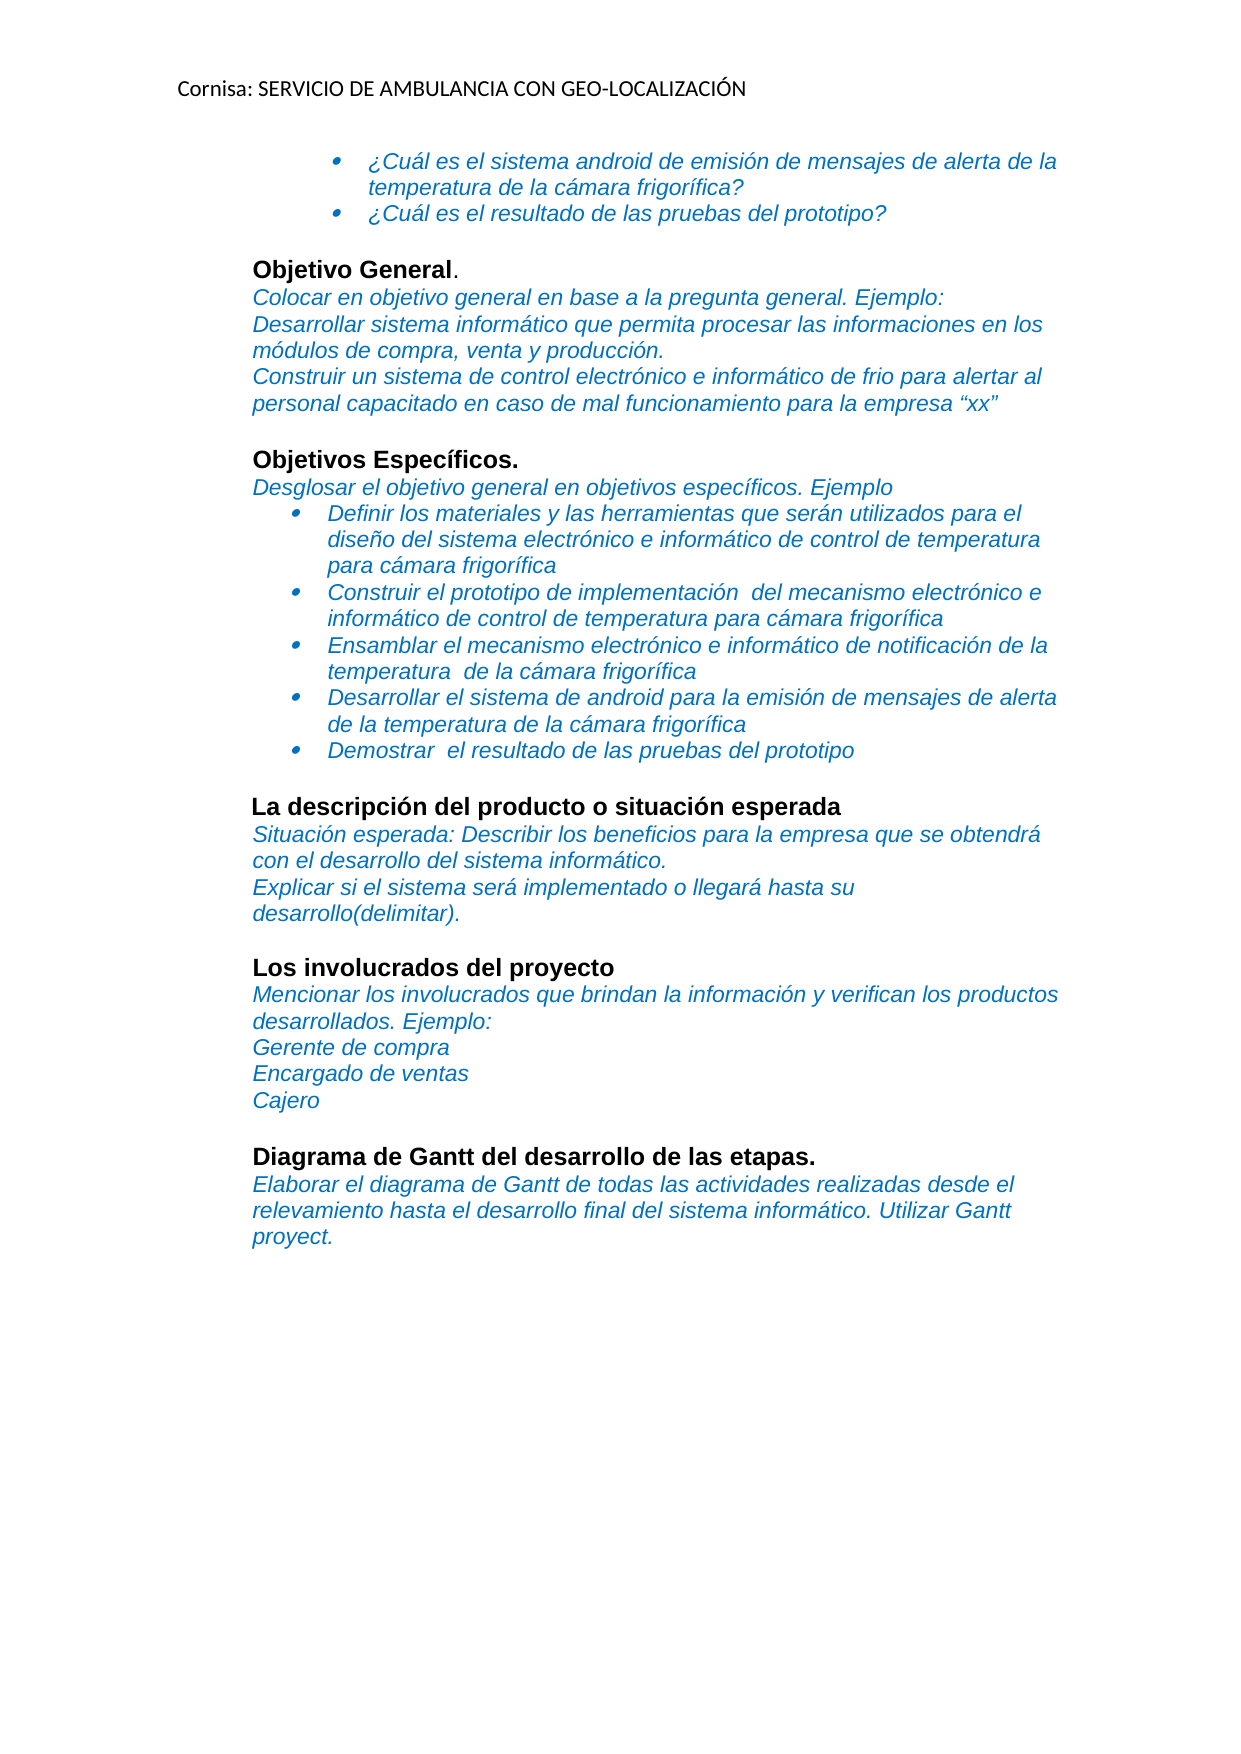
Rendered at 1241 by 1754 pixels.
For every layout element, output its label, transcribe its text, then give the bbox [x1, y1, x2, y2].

list Diagrama de Gantt del desarrollo de las etapas. [252, 1142, 1063, 1171]
list Cajero [252, 1087, 1063, 1113]
list Explicar si el sistema será implementado o llegará hasta su desarrollo(delimitar). [252, 873, 1063, 926]
list Objetivo General. [252, 255, 1063, 284]
list Mencionar los involucrados que brindan la información y verifican los productos desarrollados. Ejemplo: [252, 981, 1063, 1034]
list Desarrollar el sistema de android para la emisión de mensajes de alerta de la temperatura de la cámara frigorífica [290, 684, 1063, 737]
list Encargado de ventas [252, 1060, 1063, 1087]
list Elaborar el diagrama de Gantt de todas las actividades realizadas desde el relevamiento hasta el desarrollo final del sistema informático. Utilizar Gantt proyect. [252, 1171, 1063, 1250]
list Los involucrados del proyecto [252, 953, 1063, 981]
list Ensamblar el mecanismo electrónico e informático de notificación de la temperatura de la cámara frigorífica [290, 632, 1063, 684]
list ¿Cuál es el resultado de las pruebas del prototipo? [331, 200, 1063, 227]
list Objetivos Específicos. [252, 445, 1063, 473]
list Gerente de compra [252, 1034, 1063, 1060]
list Construir el prototipo de implementación del mecanismo electrónico e informático de control de temperatura para cámara frigorífica [290, 579, 1063, 632]
list ¿Cuál es el sistema android de emisión de mensajes de alerta de la temperatura de la cámara frigorífica? [331, 148, 1063, 200]
list Demostrar el resultado de las pruebas del prototipo [290, 737, 1063, 763]
text La descripción del producto o situación esperada [177, 792, 1063, 821]
list Desarrollar sistema informático que permita procesar las informaciones en los módulos de compra, venta y producción. [252, 311, 1063, 363]
list Construir un sistema de control electrónico e informático de frio para alertar al personal capacitado en caso de mal funcionamiento para la empresa “xx” [252, 363, 1063, 416]
list Desglosar el objetivo general en objetivos específicos. Ejemplo [252, 473, 1063, 500]
list Definir los materiales y las herramientas que serán utilizados para el diseño del sistema electrónico e informático de control de temperatura para cámara frigorífica [290, 500, 1063, 579]
list Colocar en objetivo general en base a la pregunta general. Ejemplo: [252, 284, 1063, 311]
list Situación esperada: Describir los beneficios para la empresa que se obtendrá con el desarrollo del sistema informático. [252, 821, 1063, 873]
